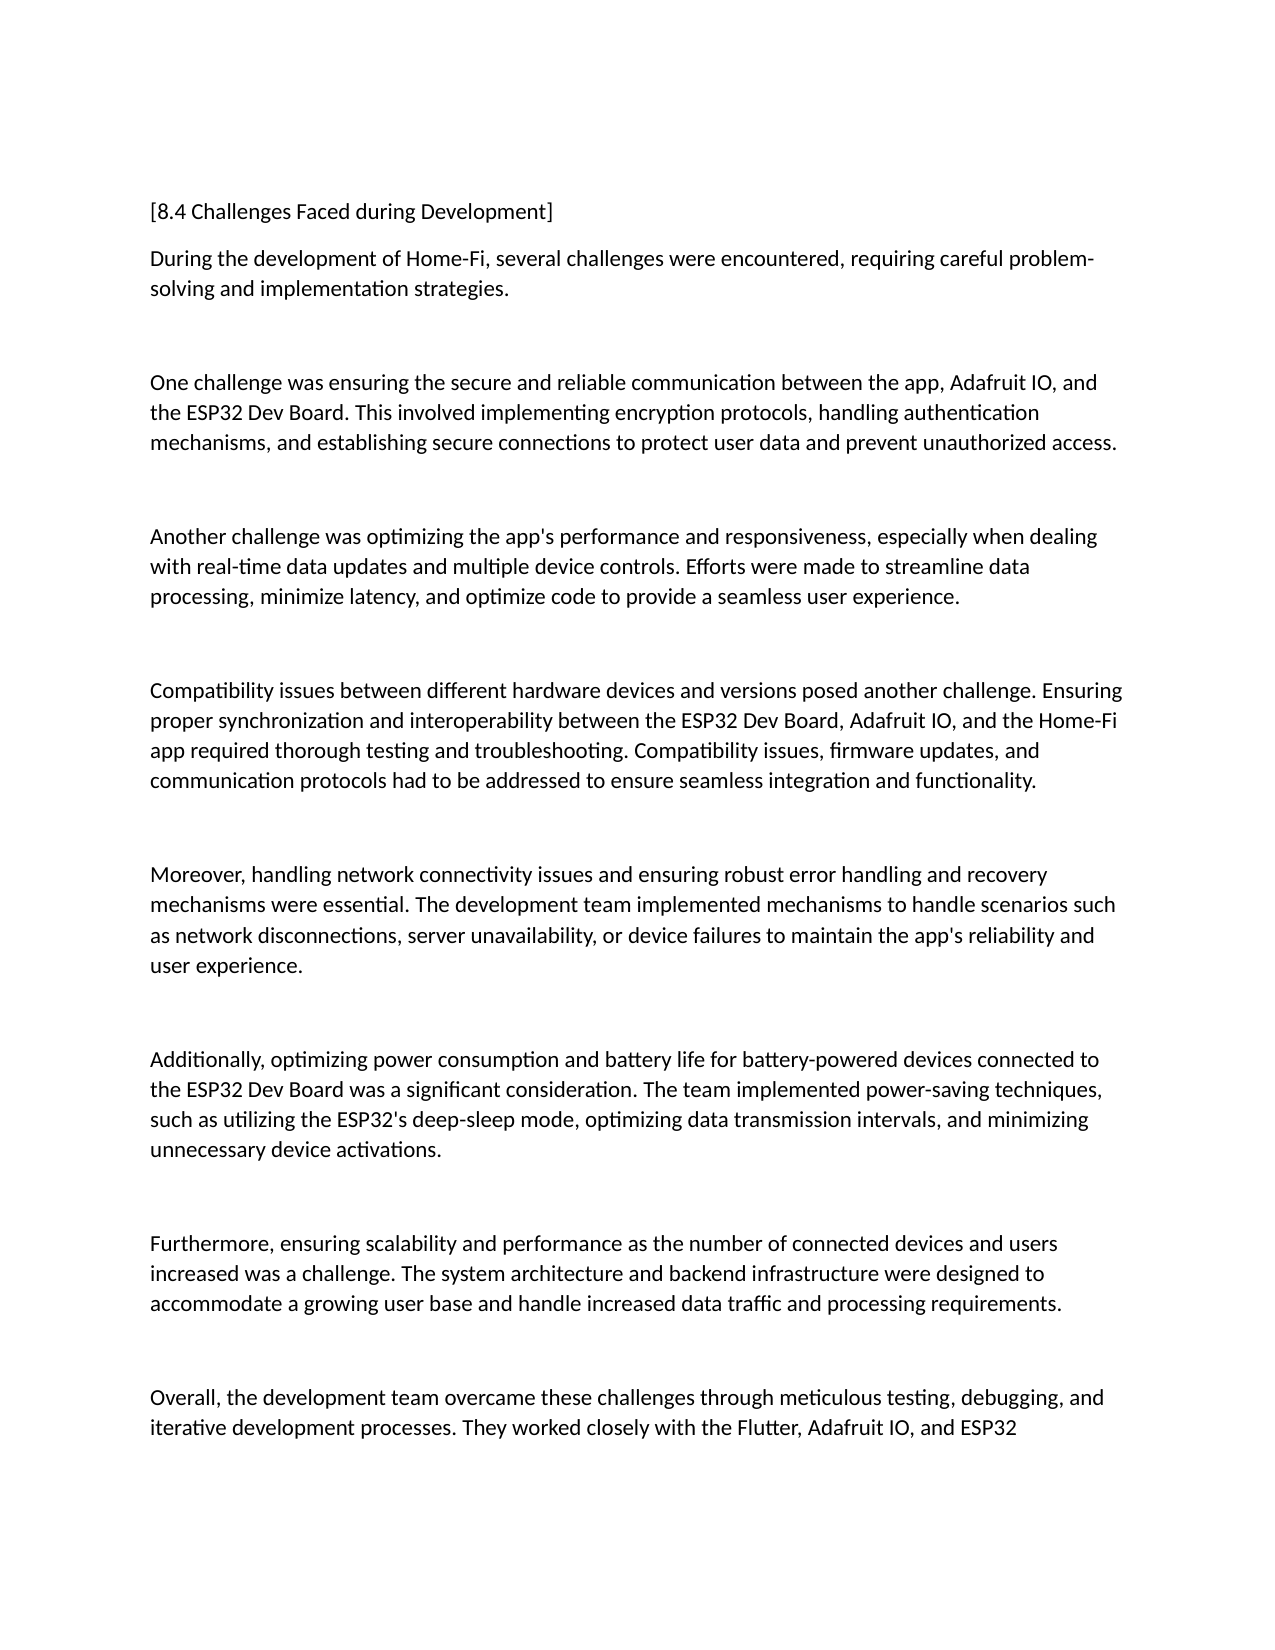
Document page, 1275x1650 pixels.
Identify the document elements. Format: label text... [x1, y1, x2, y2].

text During the development of Home-Fi, several challenges were encountered, requiring careful problem-solving and implementation strategies. [150, 244, 1125, 302]
text Furthermore, ensuring scalability and performance as the number of connected devices and users increased was a challenge. The system architecture and backend infrastructure were designed to accommodate a growing user base and handle increased data traffic and processing requirements. [150, 1229, 1125, 1318]
text One challenge was ensuring the secure and reliable communication between the app, Adafruit IO, and the ESP32 Dev Board. This involved implementing encryption protocols, handling authentication mechanisms, and establishing secure connections to protect user data and prevent unauthorized access. [150, 368, 1125, 456]
text [8.4 Challenges Faced during Development] [150, 197, 1125, 225]
text Compatibility issues between different hardware devices and versions posed another challenge. Ensuring proper synchronization and interoperability between the ESP32 Dev Board, Adafruit IO, and the Home-Fi app required thorough testing and troubleshooting. Compatibility issues, firmware updates, and communication protocols had to be addressed to ensure seamless integration and functionality. [150, 676, 1125, 795]
text Another challenge was optimizing the app's performance and responsiveness, especially when dealing with real-time data updates and multiple device controls. Efforts were made to streamline data processing, minimize latency, and optimize code to provide a seamless user experience. [150, 522, 1125, 610]
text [150, 1383, 1125, 1442]
text Additionally, optimizing power consumption and battery life for battery-powered devices connected to the ESP32 Dev Board was a significant consideration. The team implemented power-saving techniques, such as utilizing the ESP32's deep-sleep mode, optimizing data transmission intervals, and minimizing unnecessary device activations. [150, 1045, 1125, 1163]
text Moreover, handling network connectivity issues and ensuring robust error handling and recovery mechanisms were essential. The development team implemented mechanisms to handle scenarios such as network disconnections, server unavailability, or device failures to maintain the app's reliability and user experience. [150, 860, 1125, 979]
